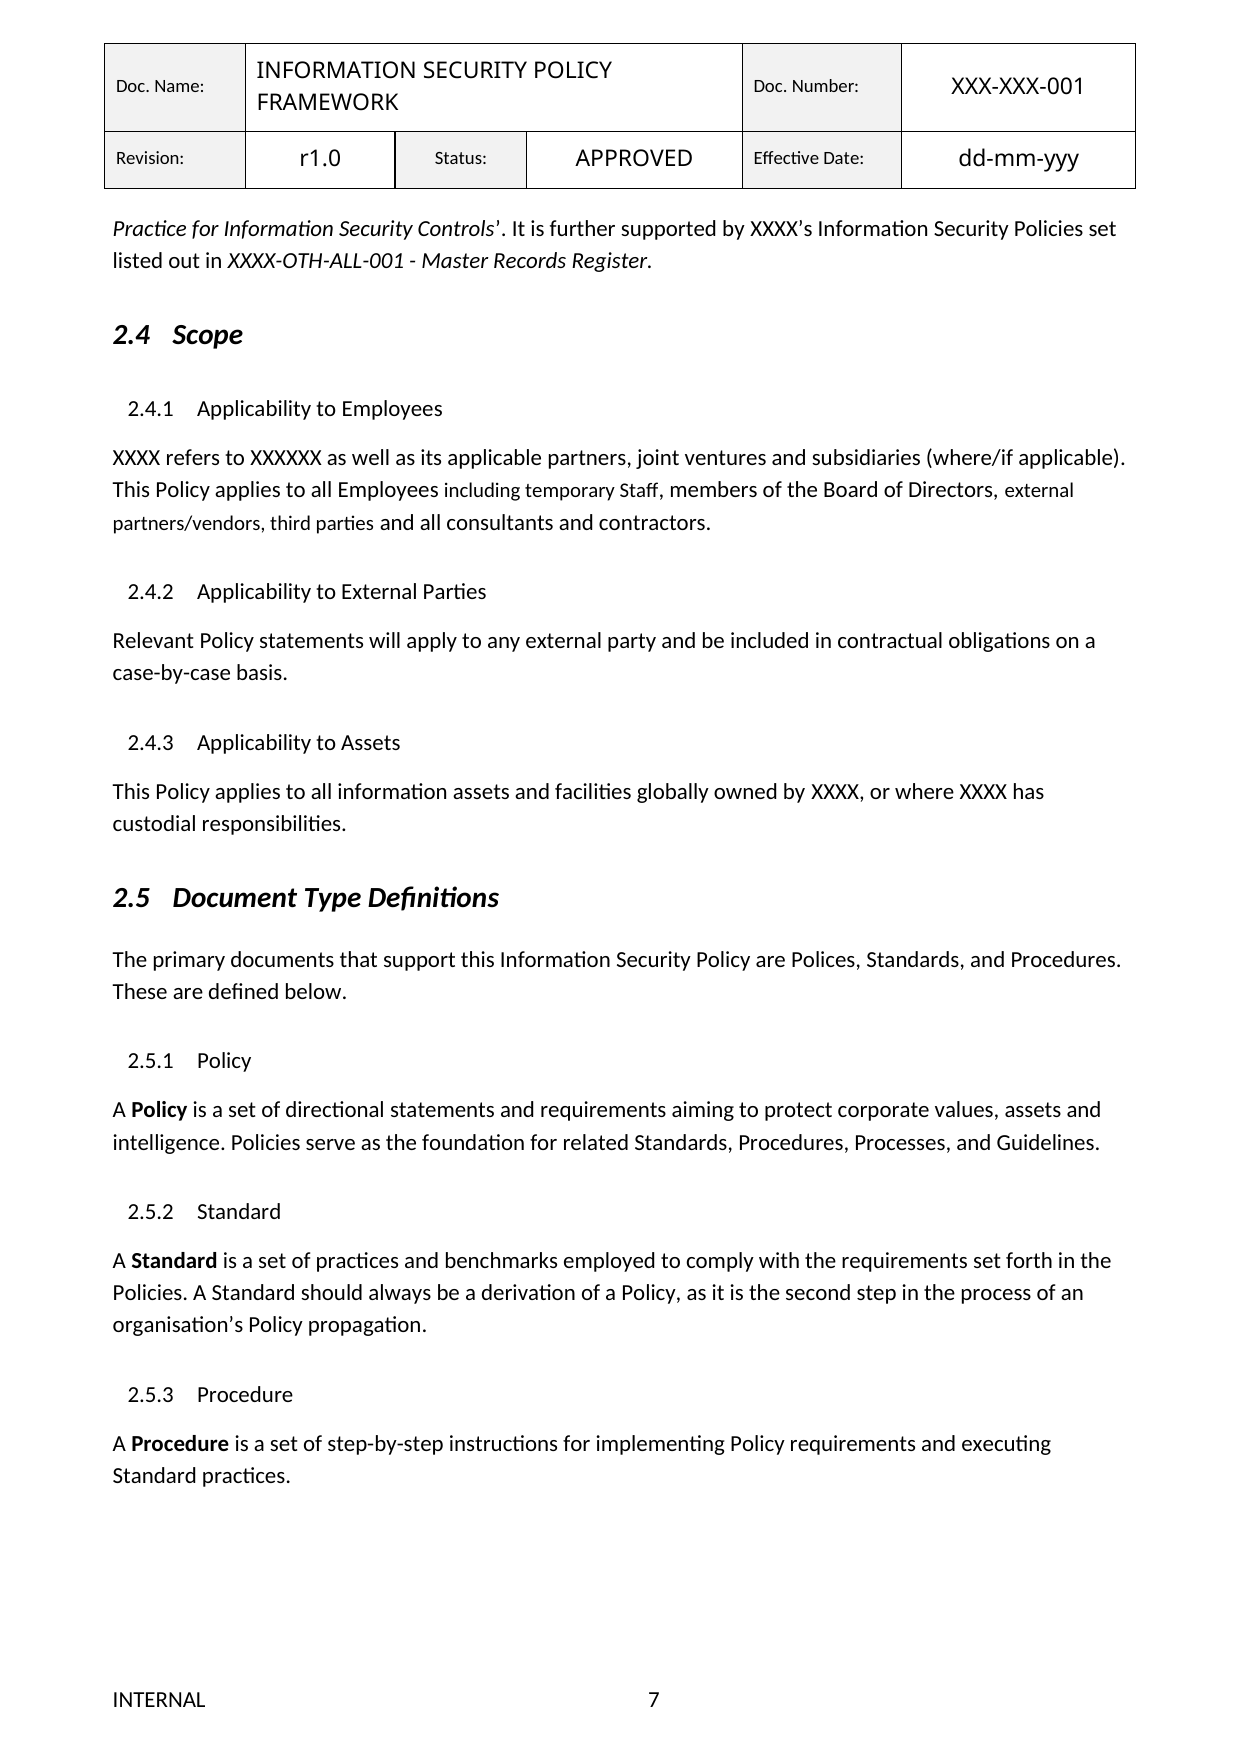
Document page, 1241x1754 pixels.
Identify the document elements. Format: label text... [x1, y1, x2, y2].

text A Standard is a set of practices and benchmarks employed to comply with the requirements set forth in the Policies. A Standard should always be a derivation of a Policy, as it is the second step in the process of an organisation’s Policy propagation. [112, 1246, 1128, 1339]
text This Policy applies to all information assets and facilities globally owned by XXXX, or where XXXX has custodial responsibilities. [112, 777, 1128, 837]
text Relevant Policy statements will apply to any external party and be included in contractual obligations on a case-by-case basis. [112, 626, 1128, 686]
subtitle Applicability to Assets [127, 728, 1128, 756]
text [112, 214, 1128, 274]
text XXXX refers to XXXXXX as well as its applicable partners, joint ventures and subsidiaries (where/if applicable). This Policy applies to all Employees including temporary Staff, members of the Board of Directors, external partners/vendors, third parties and all consultants and contractors. [112, 443, 1128, 536]
subtitle Applicability to External Parties [127, 577, 1128, 605]
subtitle Applicability to Employees [127, 394, 1128, 422]
text The primary documents that support this Information Security Policy are Polices, Standards, and Procedures. These are defined below. [112, 945, 1128, 1005]
subtitle Standard [127, 1197, 1128, 1225]
subtitle Procedure [127, 1380, 1128, 1408]
subtitle Document Type Definitions [112, 879, 1128, 914]
text A Procedure is a set of step-by-step instructions for implementing Policy requirements and executing Standard practices. [112, 1429, 1128, 1489]
subtitle Policy [127, 1047, 1128, 1075]
text A Policy is a set of directional statements and requirements aiming to protect corporate values, assets and intelligence. Policies serve as the foundation for related Standards, Procedures, Processes, and Guidelines. [112, 1096, 1128, 1156]
subtitle Scope [112, 316, 1128, 352]
